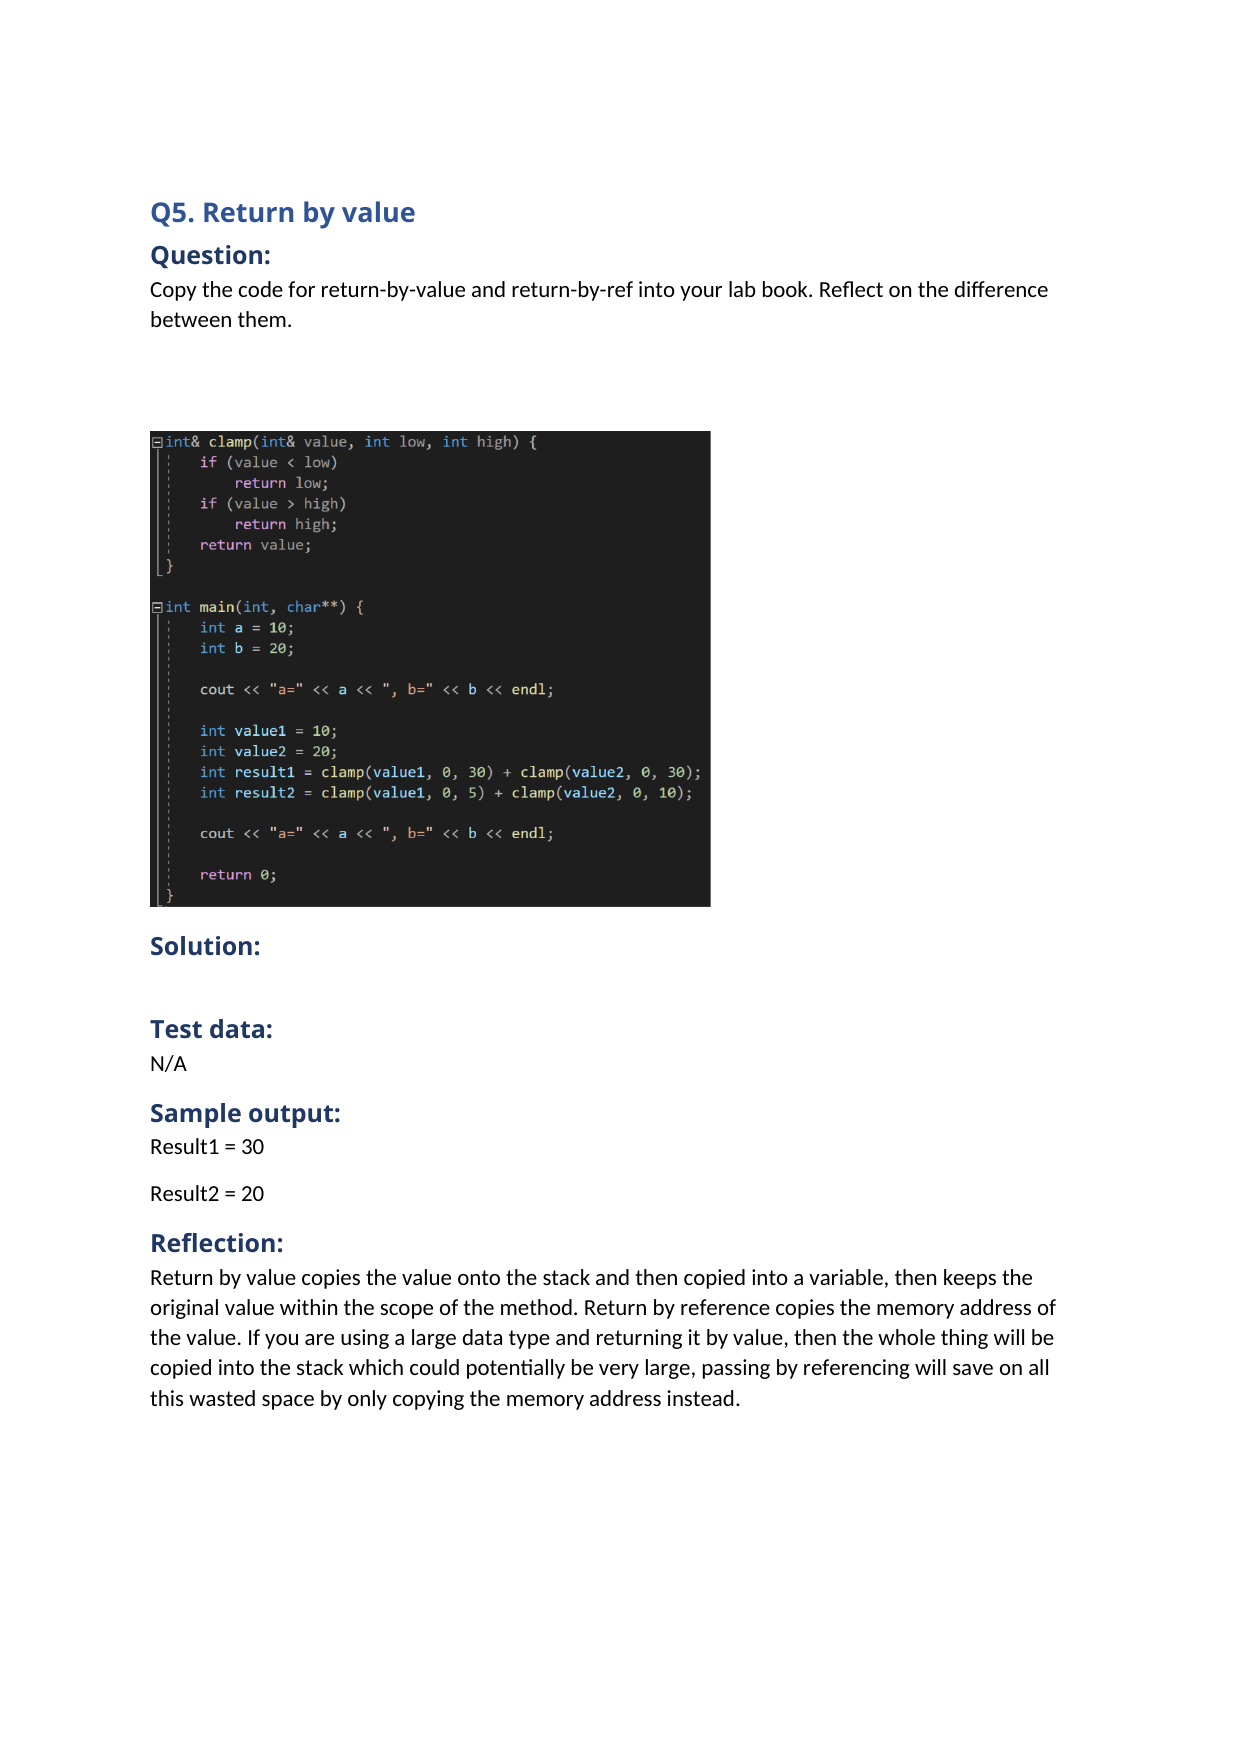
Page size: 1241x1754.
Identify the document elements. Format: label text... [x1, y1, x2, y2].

subtitle Q5. Return by value [150, 194, 1090, 231]
picture [150, 431, 711, 907]
text Return by value copies the value onto the stack and then copied into a variable, then keeps the original value within the scope of the method. Return by reference copies the memory address of the value. If you are using a large data type and returning it by value, then the whole thing will be copied into the stack which could potentially be very large, passing by referencing will save on all this wasted space by only copying the memory address instead. [150, 1263, 1090, 1412]
subtitle Reflection: [150, 1226, 1090, 1260]
subtitle Sample output: [150, 1096, 1090, 1130]
subtitle Test data: [150, 1012, 1090, 1046]
subtitle Question: [150, 238, 1090, 272]
text Result2 = 20 [150, 1179, 1090, 1207]
text Copy the code for return-by-value and return-by-ref into your lab book. Reflect on the difference between them. [150, 275, 1090, 333]
text N/A [150, 1049, 1090, 1077]
text Result1 = 30 [150, 1132, 1090, 1160]
